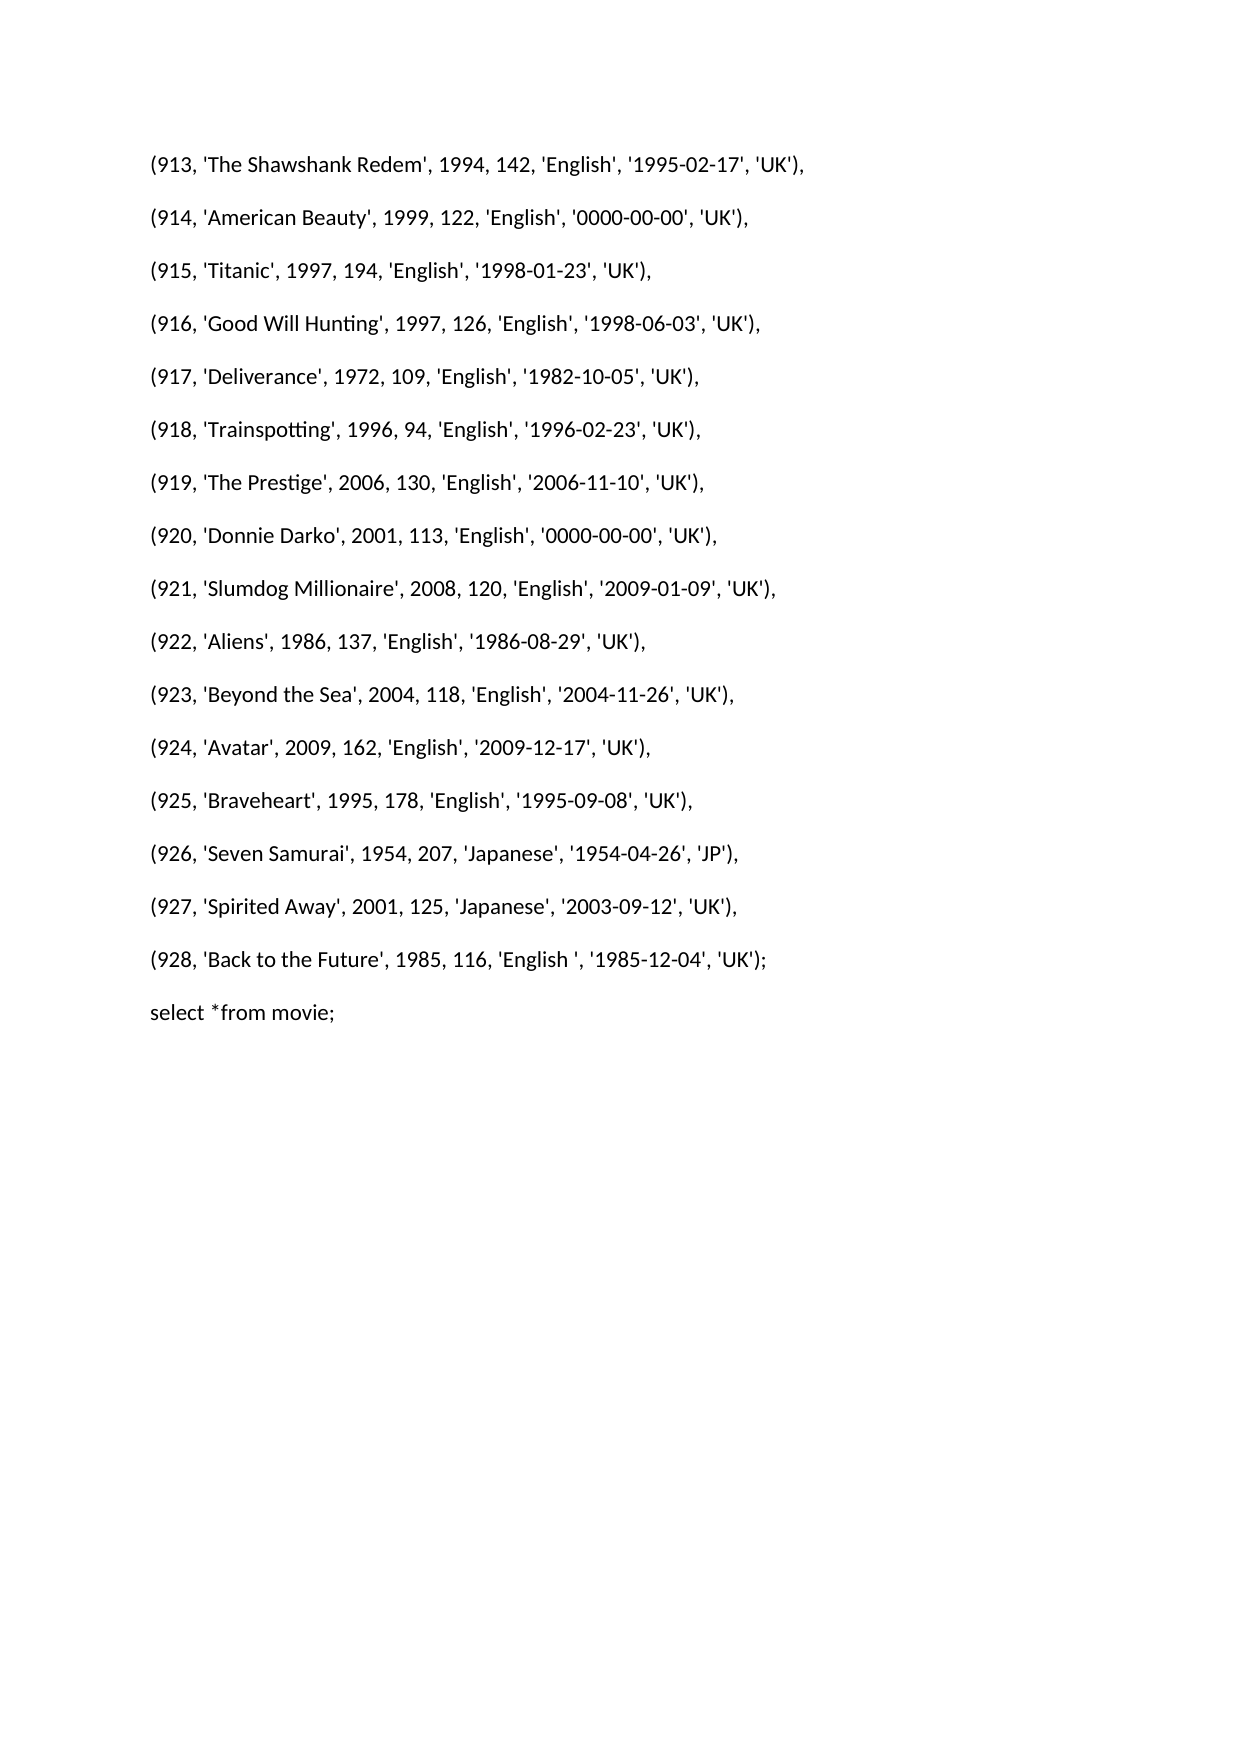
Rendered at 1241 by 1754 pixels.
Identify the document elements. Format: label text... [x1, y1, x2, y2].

text (915, 'Titanic', 1997, 194, 'English', '1998-01-23', 'UK'), [150, 256, 1090, 284]
text (918, 'Trainspotting', 1996, 94, 'English', '1996-02-23', 'UK'), [150, 415, 1090, 443]
text (914, 'American Beauty', 1999, 122, 'English', '0000-00-00', 'UK'), [150, 203, 1090, 231]
text (926, 'Seven Samurai', 1954, 207, 'Japanese', '1954-04-26', 'JP'), [150, 839, 1090, 867]
text (921, 'Slumdog Millionaire', 2008, 120, 'English', '2009-01-09', 'UK'), [150, 574, 1090, 602]
text (924, 'Avatar', 2009, 162, 'English', '2009-12-17', 'UK'), [150, 733, 1090, 761]
text (927, 'Spirited Away', 2001, 125, 'Japanese', '2003-09-12', 'UK'), [150, 892, 1090, 920]
text (913, 'The Shawshank Redem', 1994, 142, 'English', '1995-02-17', 'UK'), [150, 150, 1090, 178]
text (923, 'Beyond the Sea', 2004, 118, 'English', '2004-11-26', 'UK'), [150, 680, 1090, 708]
text (928, 'Back to the Future', 1985, 116, 'English ', '1985-12-04', 'UK'); [150, 945, 1090, 973]
text (920, 'Donnie Darko', 2001, 113, 'English', '0000-00-00', 'UK'), [150, 521, 1090, 549]
text (916, 'Good Will Hunting', 1997, 126, 'English', '1998-06-03', 'UK'), [150, 309, 1090, 337]
text select *from movie; [150, 998, 1090, 1026]
text (917, 'Deliverance', 1972, 109, 'English', '1982-10-05', 'UK'), [150, 362, 1090, 390]
text (922, 'Aliens', 1986, 137, 'English', '1986-08-29', 'UK'), [150, 627, 1090, 655]
text (919, 'The Prestige', 2006, 130, 'English', '2006-11-10', 'UK'), [150, 468, 1090, 496]
text (925, 'Braveheart', 1995, 178, 'English', '1995-09-08', 'UK'), [150, 786, 1090, 814]
